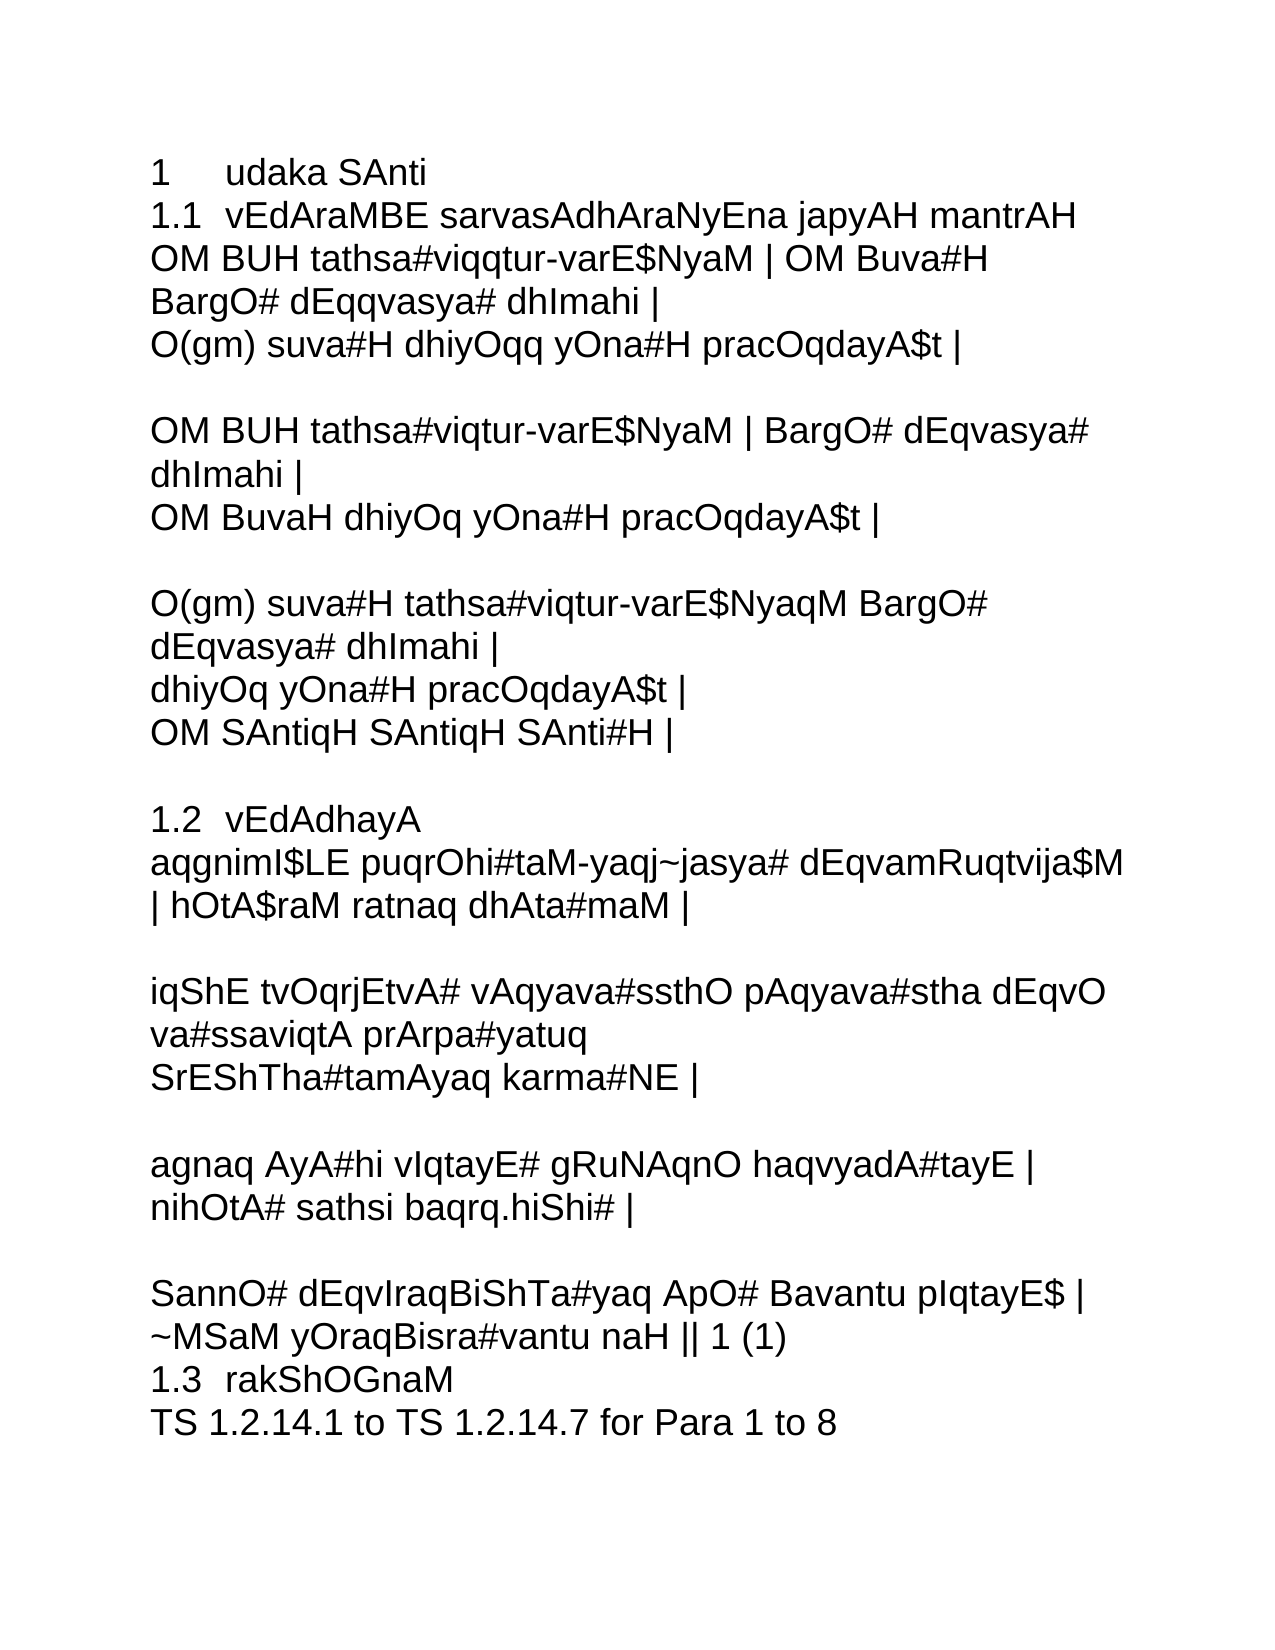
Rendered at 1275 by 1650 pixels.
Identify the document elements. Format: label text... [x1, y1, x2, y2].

text O(gm) suva#H dhiyOqq yOna#H pracOqdayA$t | [150, 322, 1125, 366]
text 1.2 vEdAdhayA [150, 797, 1125, 840]
text SannO# dEqvIraqBiShTa#yaq ApO# Bavantu pIqtayE$ | ~MSaM yOraqBisra#vantu naH || 1 (1) [150, 1271, 1125, 1357]
text aqgnimI$LE puqrOhi#taM-yaqj~jasya# dEqvamRuqtvija$M | hOtA$raM ratnaq dhAta#maM | [150, 840, 1125, 926]
text OM BUH tathsa#viqqtur-varE$NyaM | OM Buva#H BargO# dEqqvasya# dhImahi | [150, 236, 1125, 322]
text TS 1.2.14.1 to TS 1.2.14.7 for Para 1 to 8 [150, 1401, 1125, 1444]
text OM BuvaH dhiyOq yOna#H pracOqdayA$t | [150, 495, 1125, 538]
text 1.3 rakShOGnaM [150, 1357, 1125, 1401]
text dhiyOq yOna#H pracOqdayA$t | [150, 667, 1125, 711]
text OM BUH tathsa#viqtur-varE$NyaM | BargO# dEqvasya# dhImahi | [150, 409, 1125, 495]
text OM SAntiqH SAntiqH SAnti#H | [150, 711, 1125, 754]
text 1.1 vEdAraMBE sarvasAdhAraNyEna japyAH mantrAH [150, 193, 1125, 236]
text O(gm) suva#H tathsa#viqtur-varE$NyaqM BargO# dEqvasya# dhImahi | [150, 581, 1125, 667]
text agnaq AyA#hi vIqtayE# gRuNAqnO haqvyadA#tayE | nihOtA# sathsi baqrq.hiShi# | [150, 1142, 1125, 1228]
text SrEShTha#tamAyaq karma#NE | [150, 1056, 1125, 1099]
text 1 udaka SAnti [150, 150, 1125, 193]
text iqShE tvOqrjEtvA# vAqyava#ssthO pAqyava#stha dEqvO va#ssaviqtA prArpa#yatuq [150, 969, 1125, 1056]
